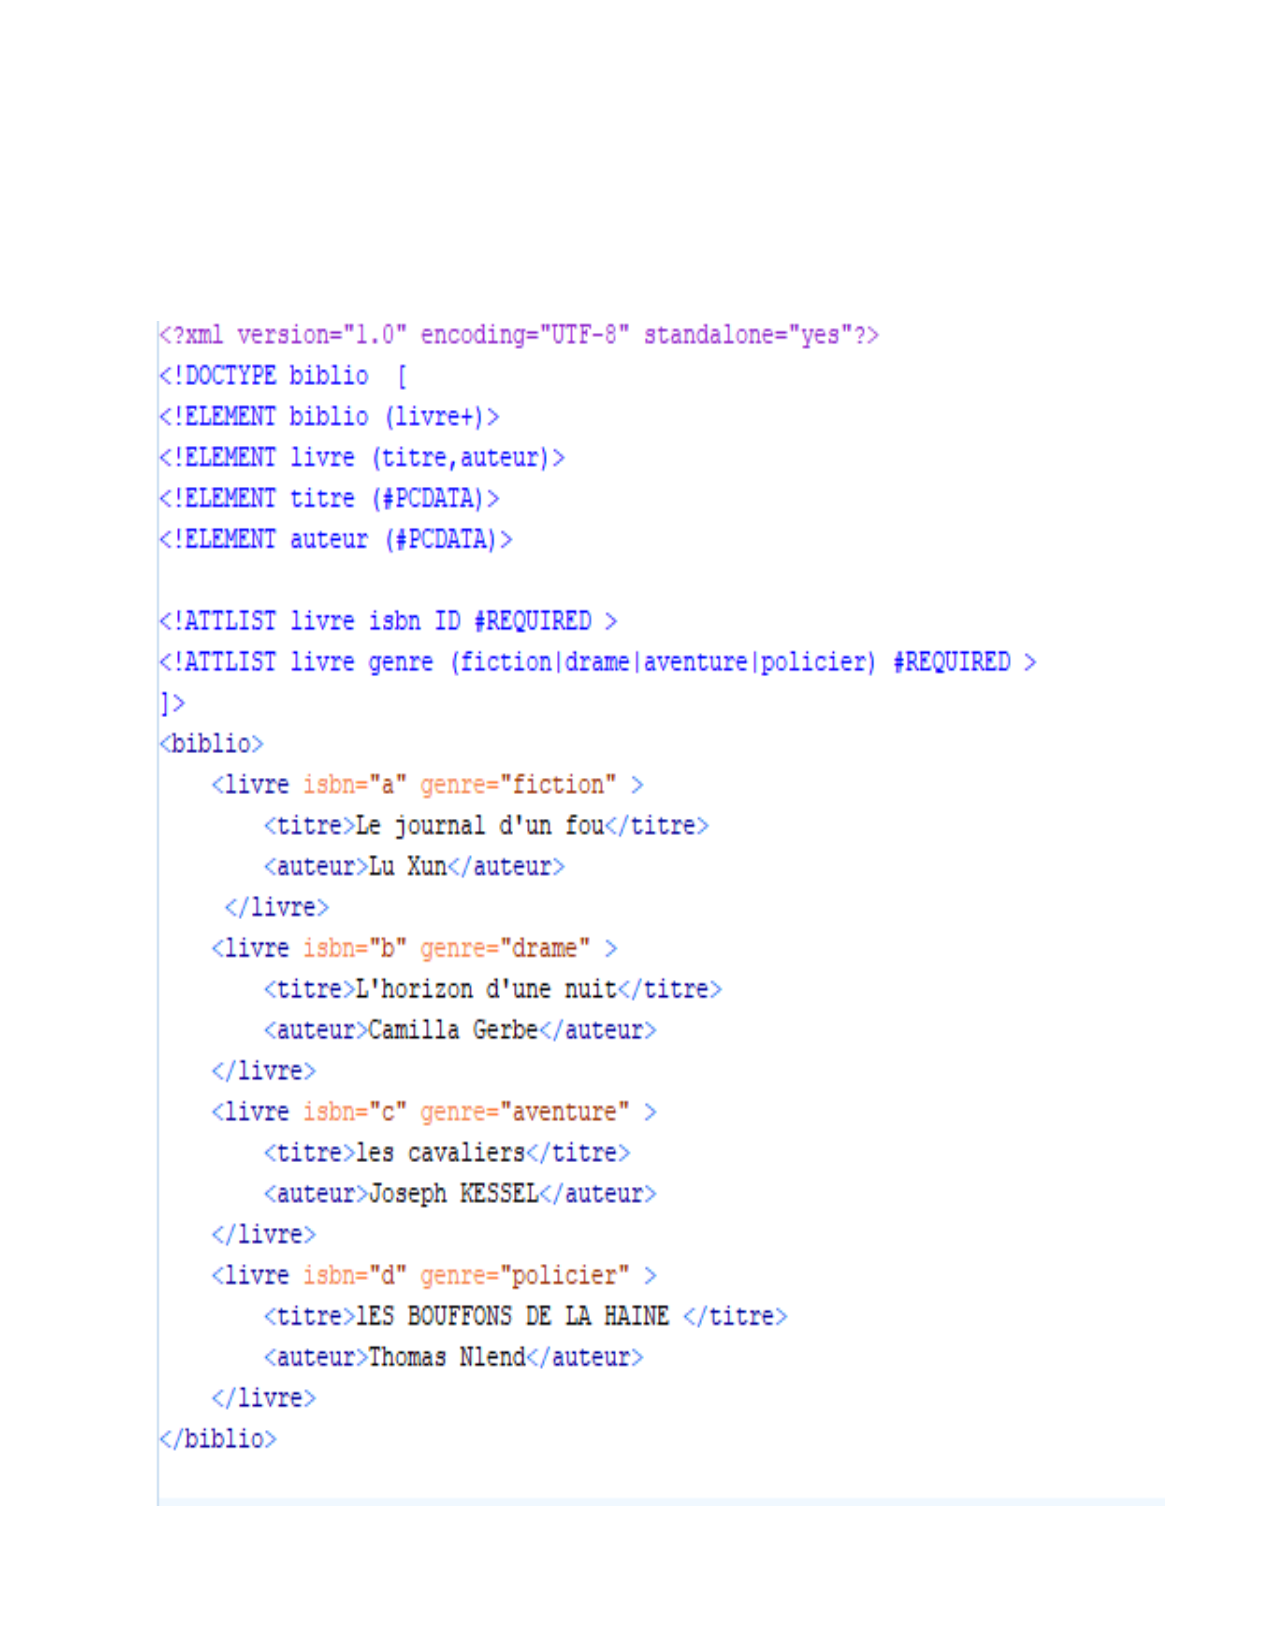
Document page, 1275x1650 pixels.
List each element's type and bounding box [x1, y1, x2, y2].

picture [150, 321, 1165, 1506]
